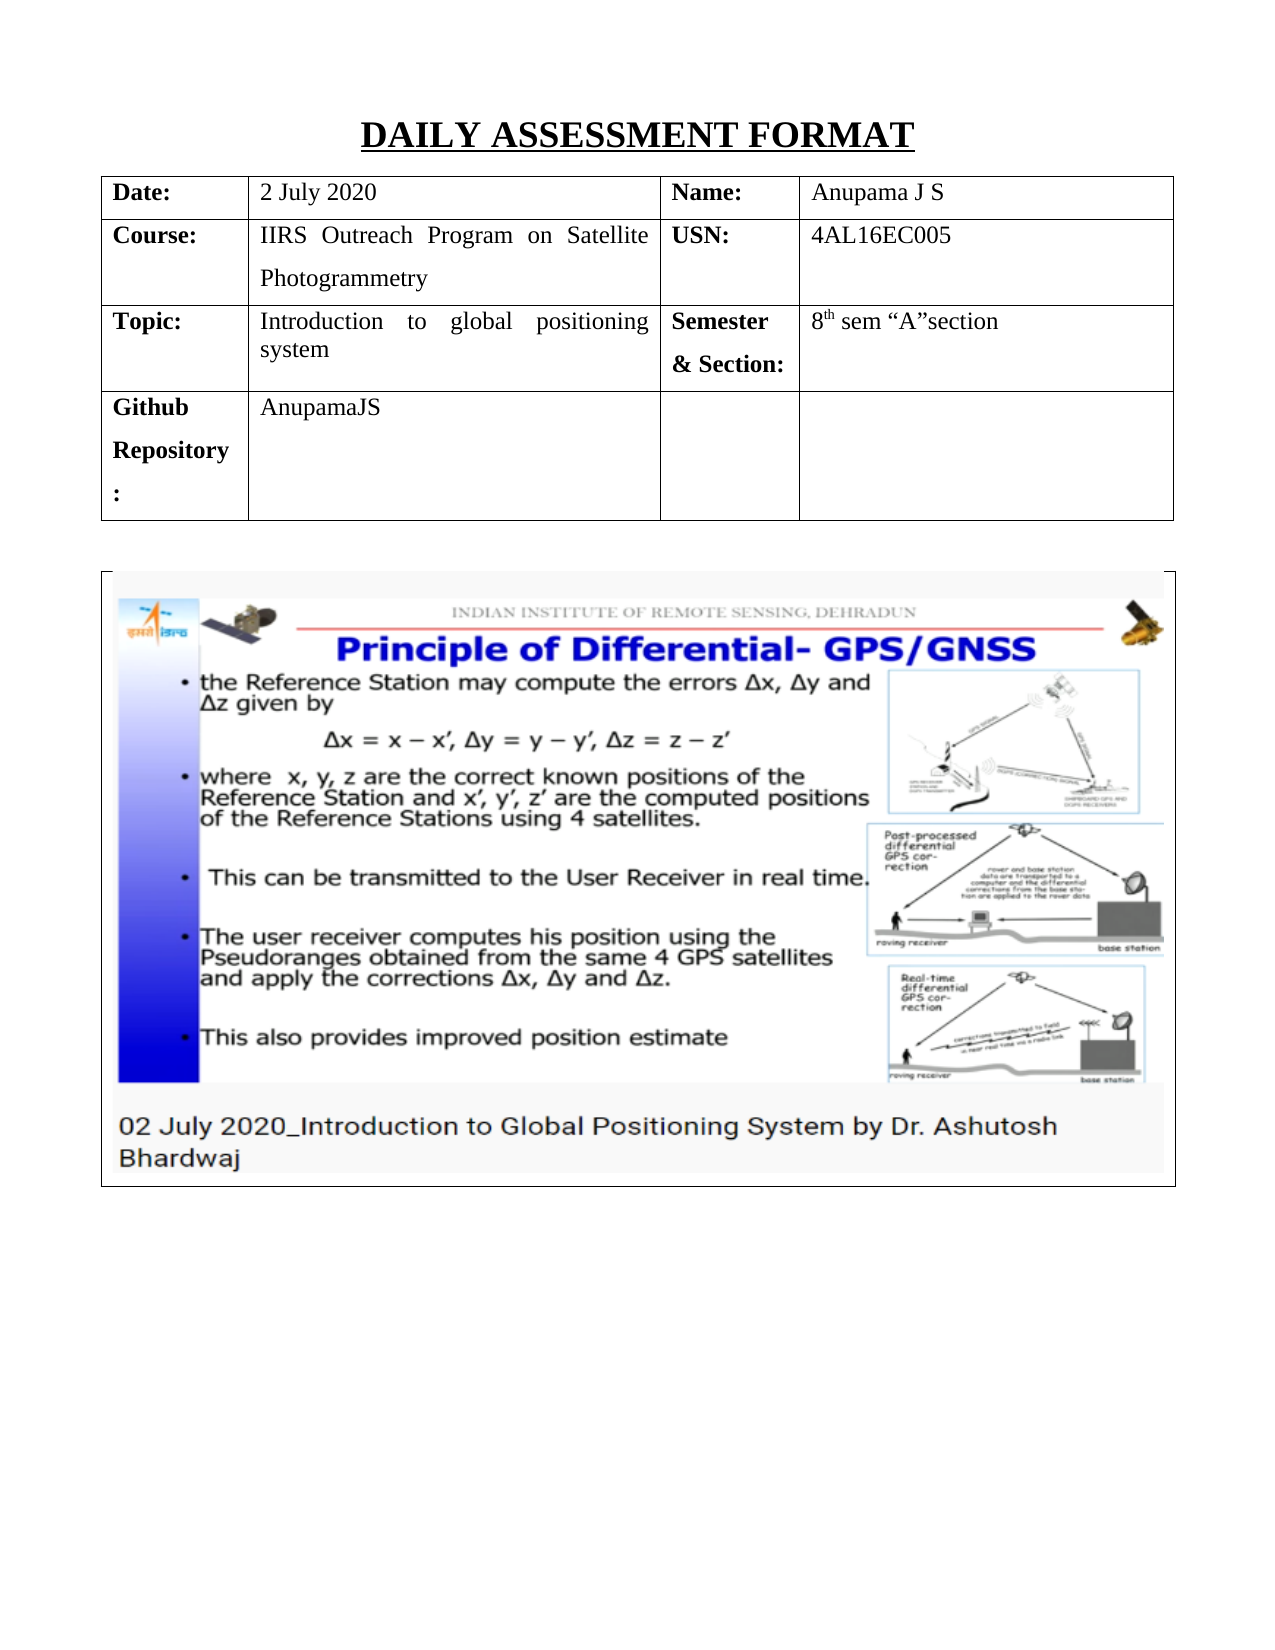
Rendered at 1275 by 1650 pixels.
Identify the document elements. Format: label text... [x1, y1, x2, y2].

table_cell USN: [661, 220, 799, 305]
table_cell Github Repository: [102, 392, 248, 520]
table_cell Topic: [102, 306, 248, 391]
table_cell Introduction to global positioning system [249, 306, 660, 391]
table_header Name: [661, 177, 799, 219]
table_cell IIRS Outreach Program on Satellite Photogrammetry [249, 220, 660, 305]
table_cell 4AL16EC005 [800, 220, 1173, 305]
picture [112, 571, 1164, 1173]
table_cell Course: [102, 220, 248, 305]
table_cell [661, 392, 799, 520]
table_header 2 July 2020 [249, 177, 660, 219]
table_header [102, 572, 1175, 1186]
table_cell AnupamaJS [249, 392, 660, 520]
table_cell 8th sem “A”section [800, 306, 1173, 391]
text DAILY ASSESSMENT FORMAT [112, 112, 1162, 156]
table_cell Semester & Section: [661, 306, 799, 391]
table_header Date: [102, 177, 248, 219]
table_header Anupama J S [800, 177, 1173, 219]
table_cell [800, 392, 1173, 520]
